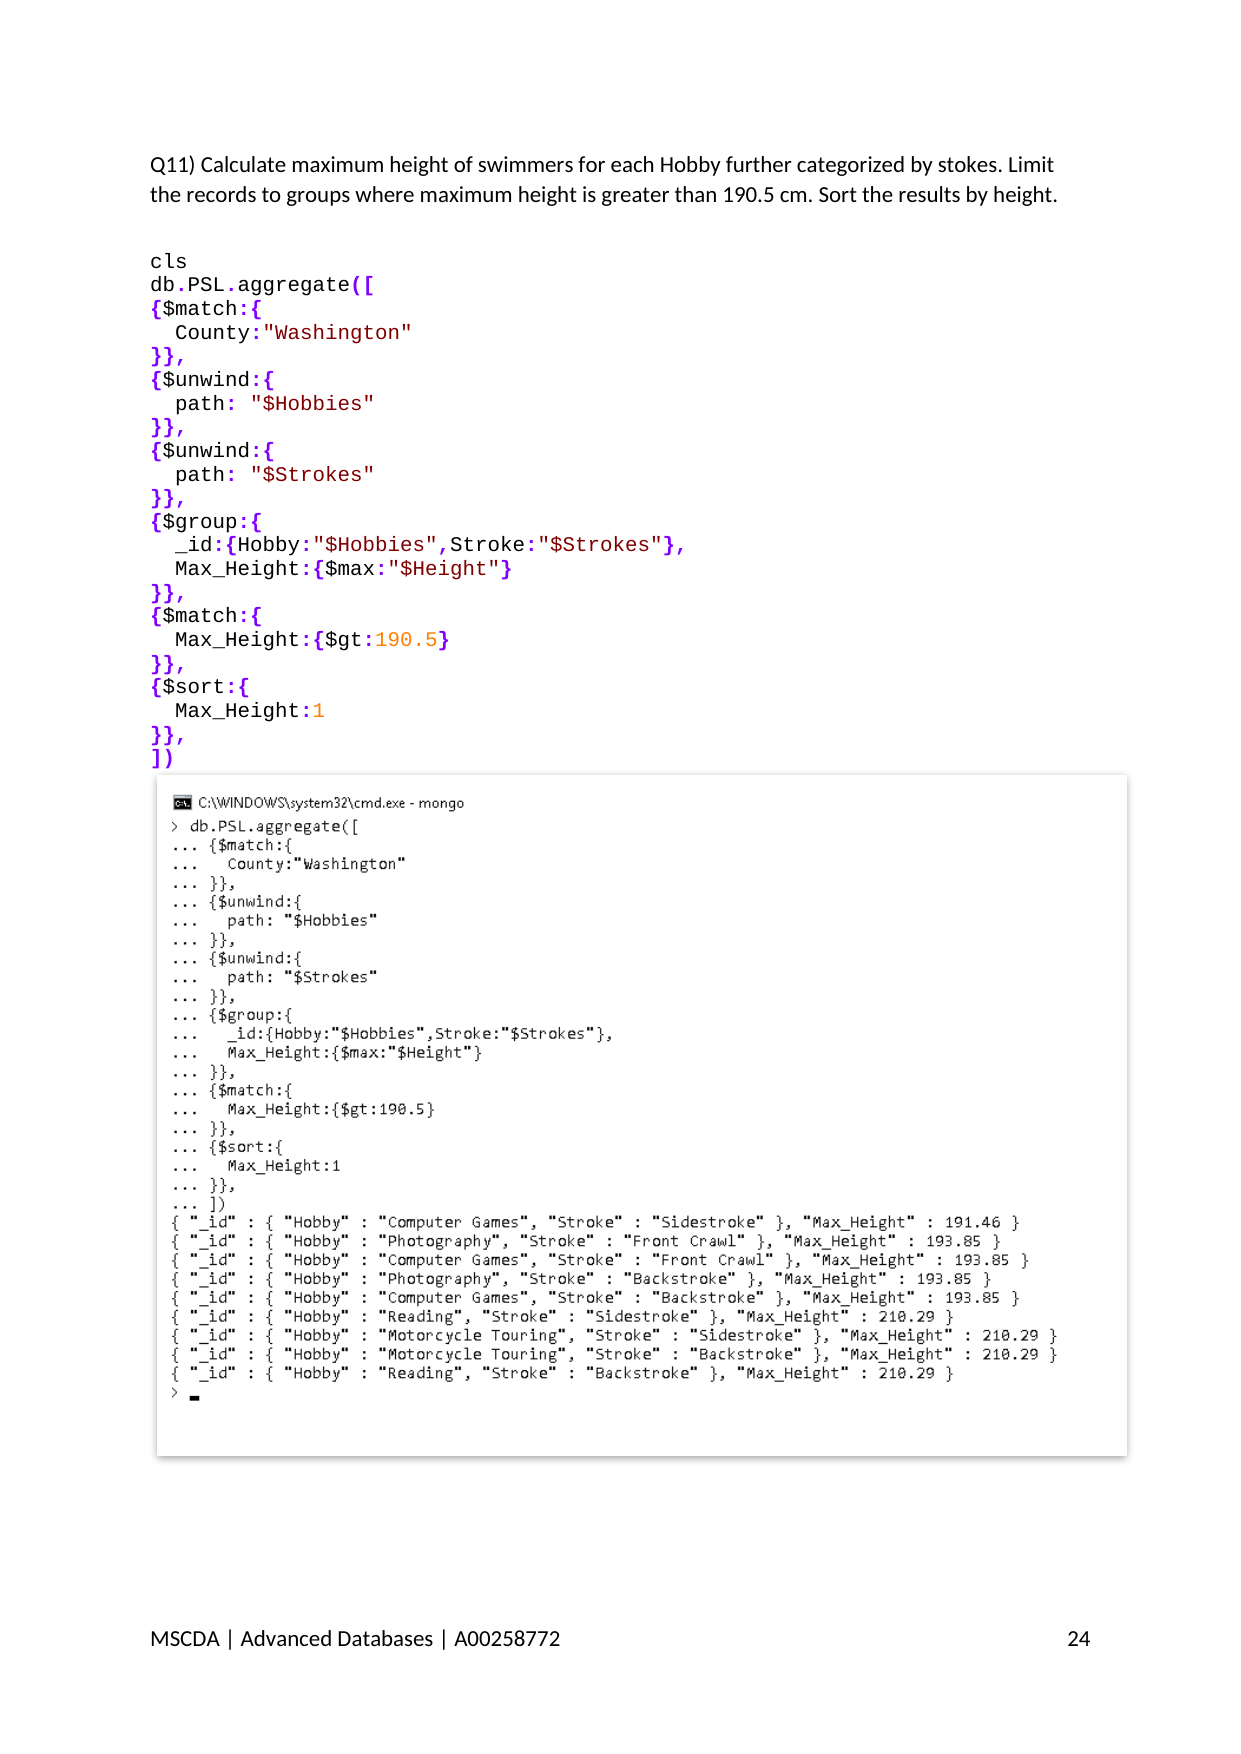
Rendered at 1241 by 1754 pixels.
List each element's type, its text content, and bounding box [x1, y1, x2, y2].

text }}, [150, 487, 1090, 511]
text path: "$Hobbies" [150, 393, 1090, 416]
text {$match:{ [150, 605, 1090, 629]
text County:"Washington" [150, 322, 1090, 345]
picture [172, 790, 1112, 1442]
text {$unwind:{ [150, 440, 1090, 463]
text {$group:{ [150, 511, 1090, 534]
text Q11) Calculate maximum height of swimmers for each Hobby further categorized by stokes. Limit the records to groups where maximum height is greater than 190.5 cm. Sort the results by height. [150, 150, 1090, 208]
text ]) [150, 747, 1090, 771]
text {$match:{ [150, 298, 1090, 322]
text }}, [150, 582, 1090, 605]
text Max_Height:1 [150, 700, 1090, 724]
text }}, [150, 416, 1090, 440]
text }}, [150, 345, 1090, 369]
text db.PSL.aggregate([ [150, 274, 1090, 298]
text Max_Height:{$gt:190.5} [150, 629, 1090, 653]
text Max_Height:{$max:"$Height"} [150, 558, 1090, 582]
text cls [150, 251, 1090, 274]
text {$sort:{ [150, 676, 1090, 700]
text }}, [150, 724, 1090, 747]
text path: "$Strokes" [150, 463, 1090, 487]
text }}, [150, 653, 1090, 676]
text {$unwind:{ [150, 369, 1090, 393]
text _id:{Hobby:"$Hobbies",Stroke:"$Strokes"}, [150, 534, 1090, 558]
